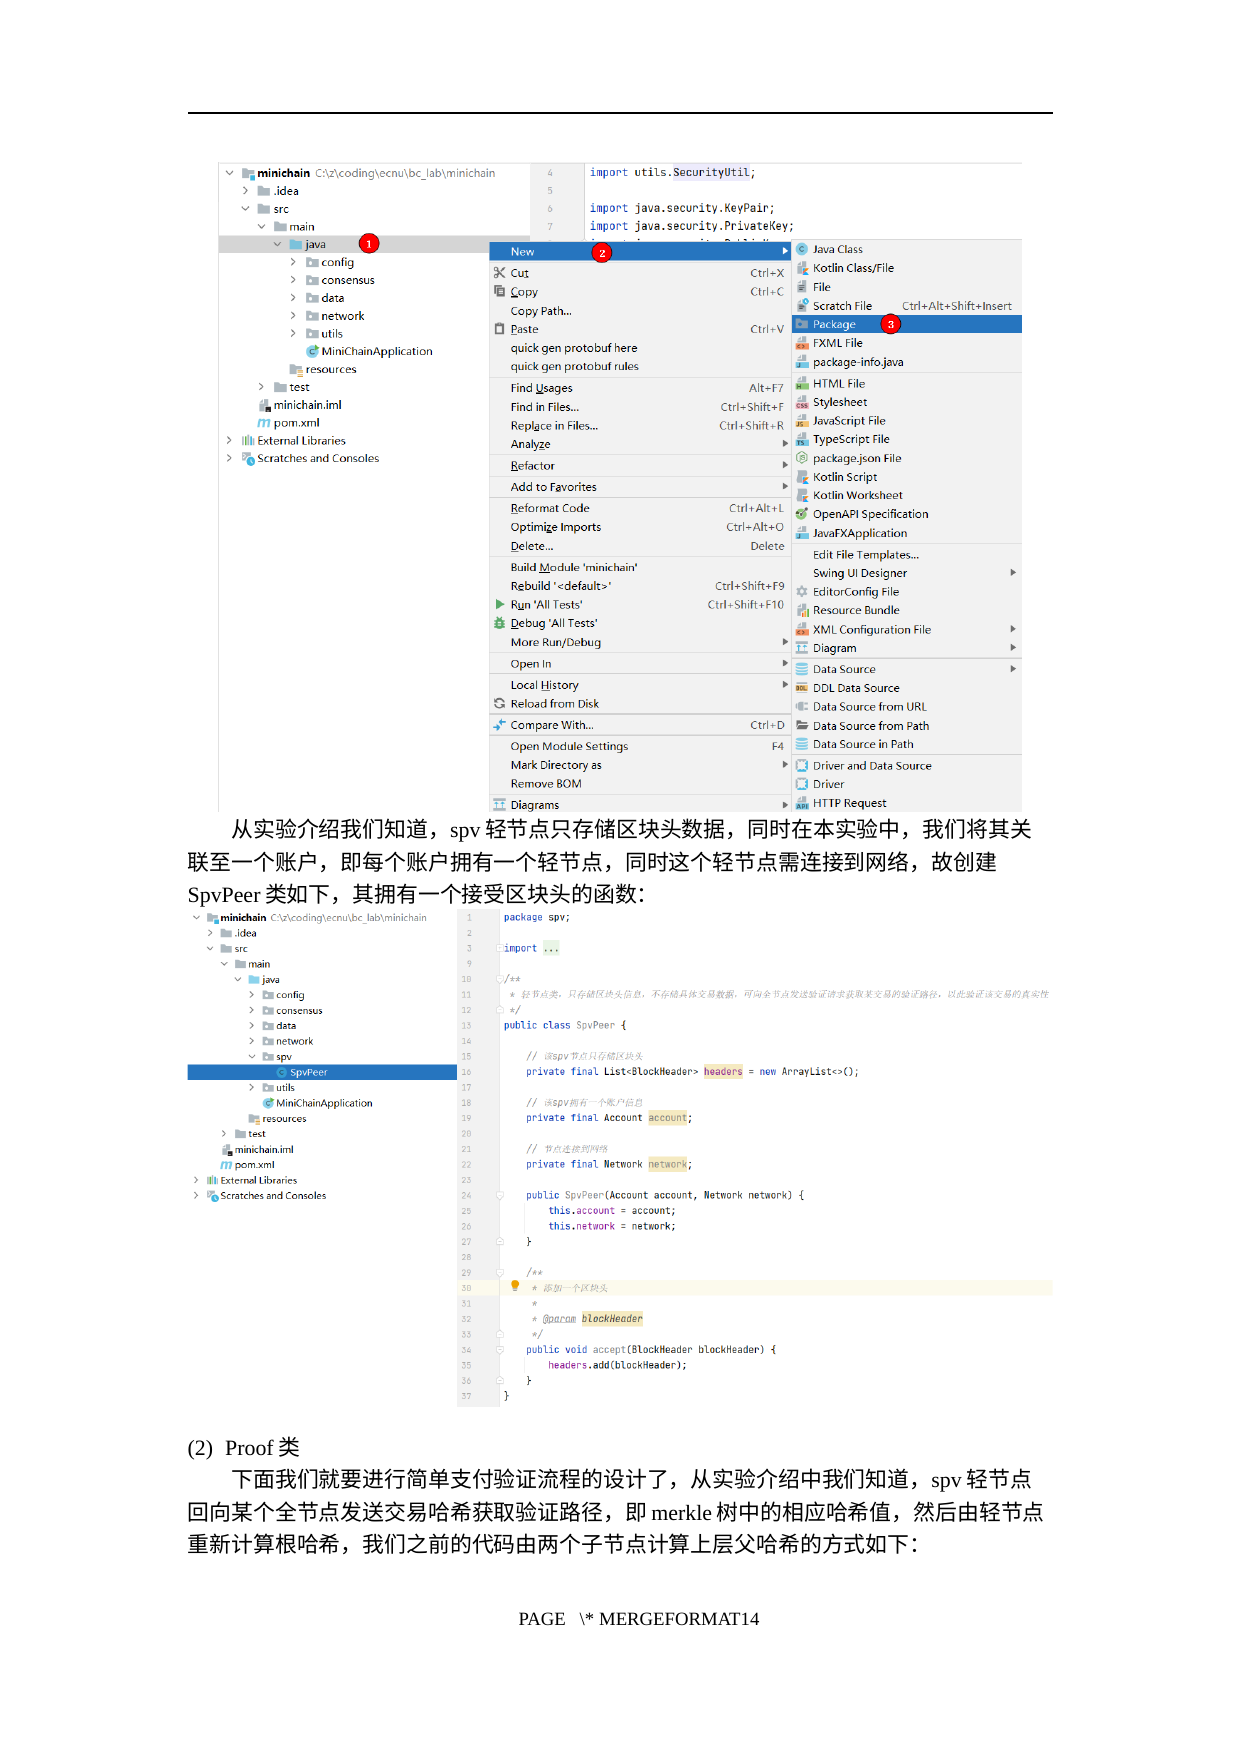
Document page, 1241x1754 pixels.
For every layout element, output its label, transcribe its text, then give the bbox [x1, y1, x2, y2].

list Proof类 [187, 1429, 1053, 1462]
text 下面我们就要进行简单支付验证流程的设计了，从实验介绍中我们知道，spv轻节点回向某个全节点发送交易哈希获取验证路径，即merkle树中的相应哈希值，然后由轻节点重新计算根哈希，我们之前的代码由两个子节点计算上层父哈希的方式如下： [187, 1462, 1053, 1559]
picture [187, 909, 1053, 1407]
picture [218, 162, 1022, 812]
text 从实验介绍我们知道，spv轻节点只存储区块头数据，同时在本实验中，我们将其关联至一个账户，即每个账户拥有一个轻节点，同时这个轻节点需连接到网络，故创建SpvPeer类如下，其拥有一个接受区块头的函数： [187, 812, 1053, 909]
